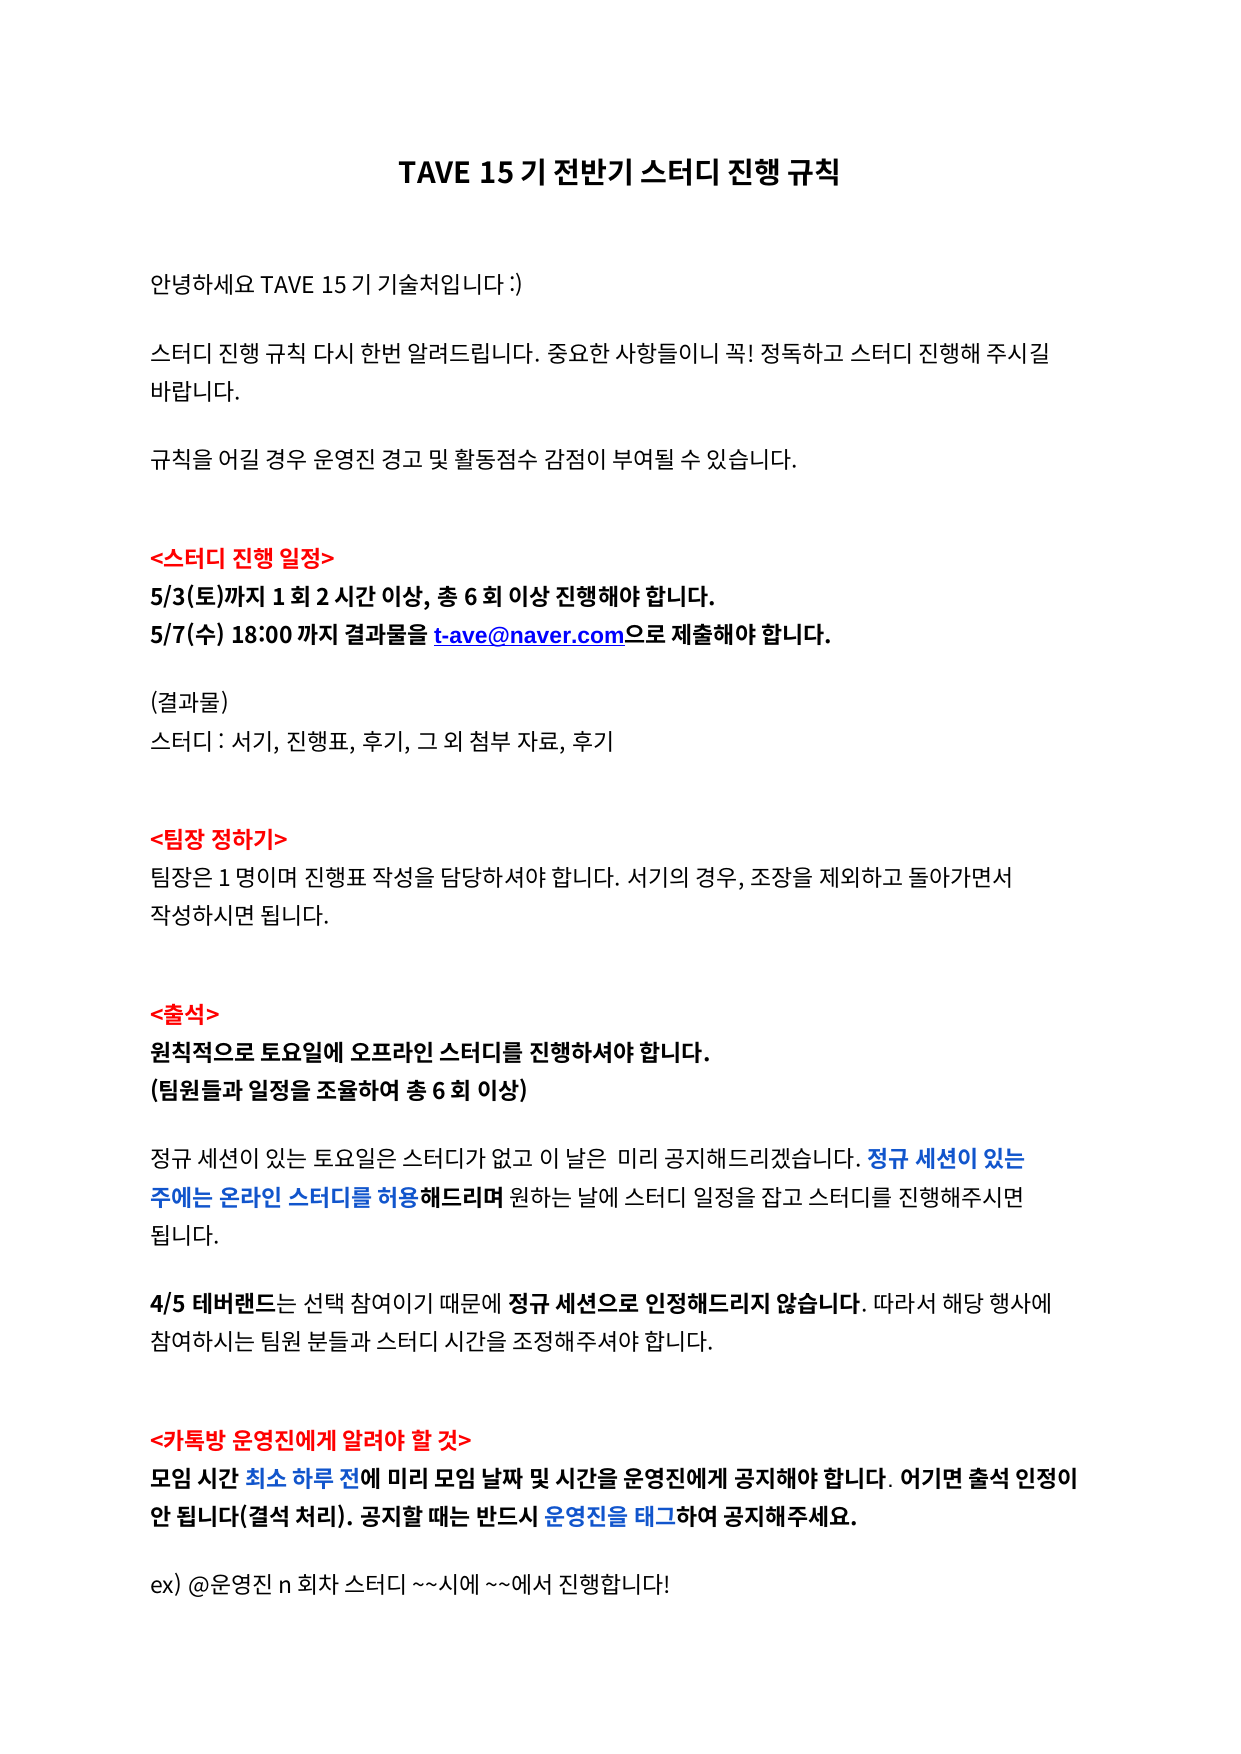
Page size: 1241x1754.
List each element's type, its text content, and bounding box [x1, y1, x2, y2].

text . [150, 1461, 1090, 1532]
text t-ave@naver.com [150, 617, 1090, 650]
